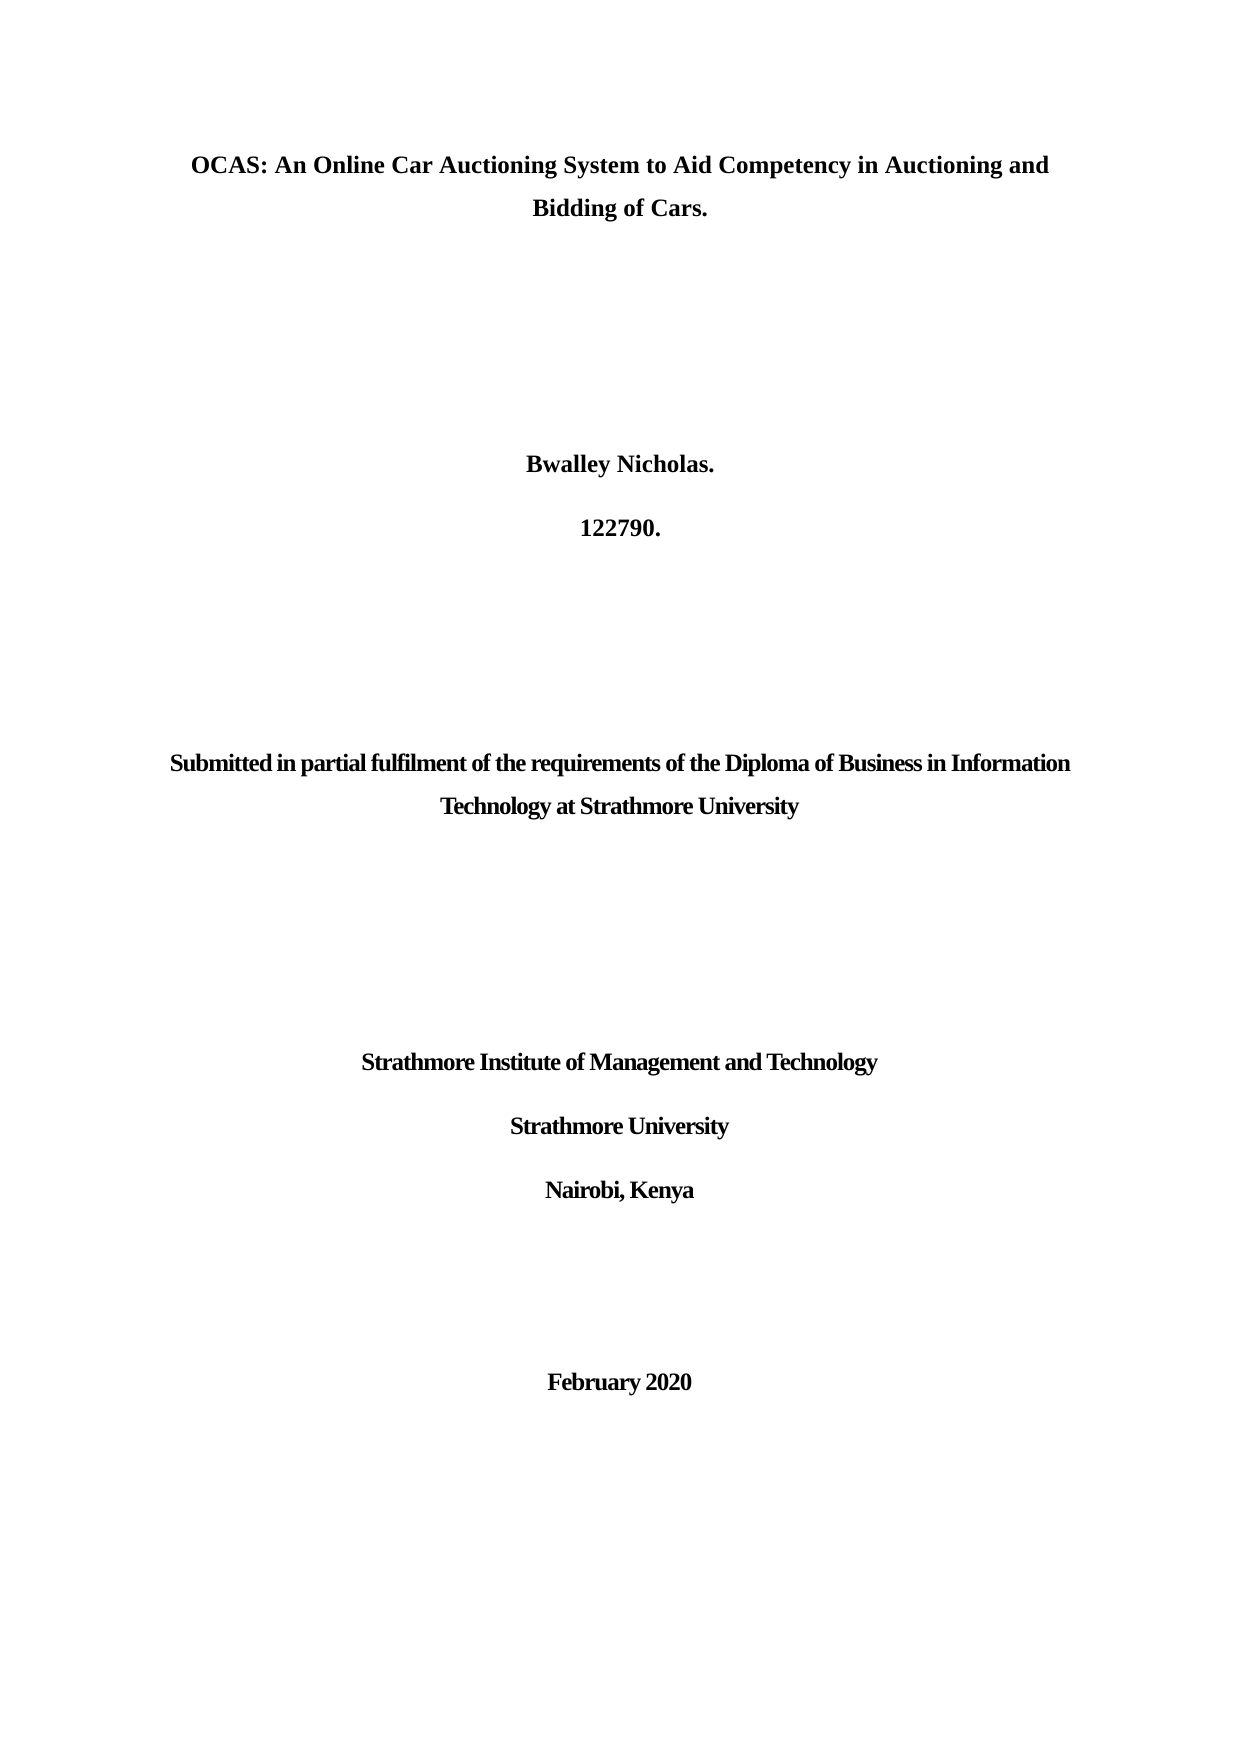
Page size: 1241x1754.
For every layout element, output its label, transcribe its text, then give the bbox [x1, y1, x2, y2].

text February 2020 [150, 1367, 1090, 1395]
text 122790. [150, 513, 1090, 542]
text Bwalley Nicholas. [150, 449, 1090, 478]
text Nairobi, Kenya [150, 1175, 1090, 1203]
text Strathmore University [150, 1111, 1090, 1139]
text OCAS: An Online Car Auctioning System to Aid Competency in Auctioning and Bidding of Cars. [150, 150, 1090, 222]
text Strathmore Institute of Management and Technology [150, 1047, 1090, 1076]
text Submitted in partial fulfilment of the requirements of the Diploma of Business in Information Technology at Strathmore University [150, 748, 1090, 820]
